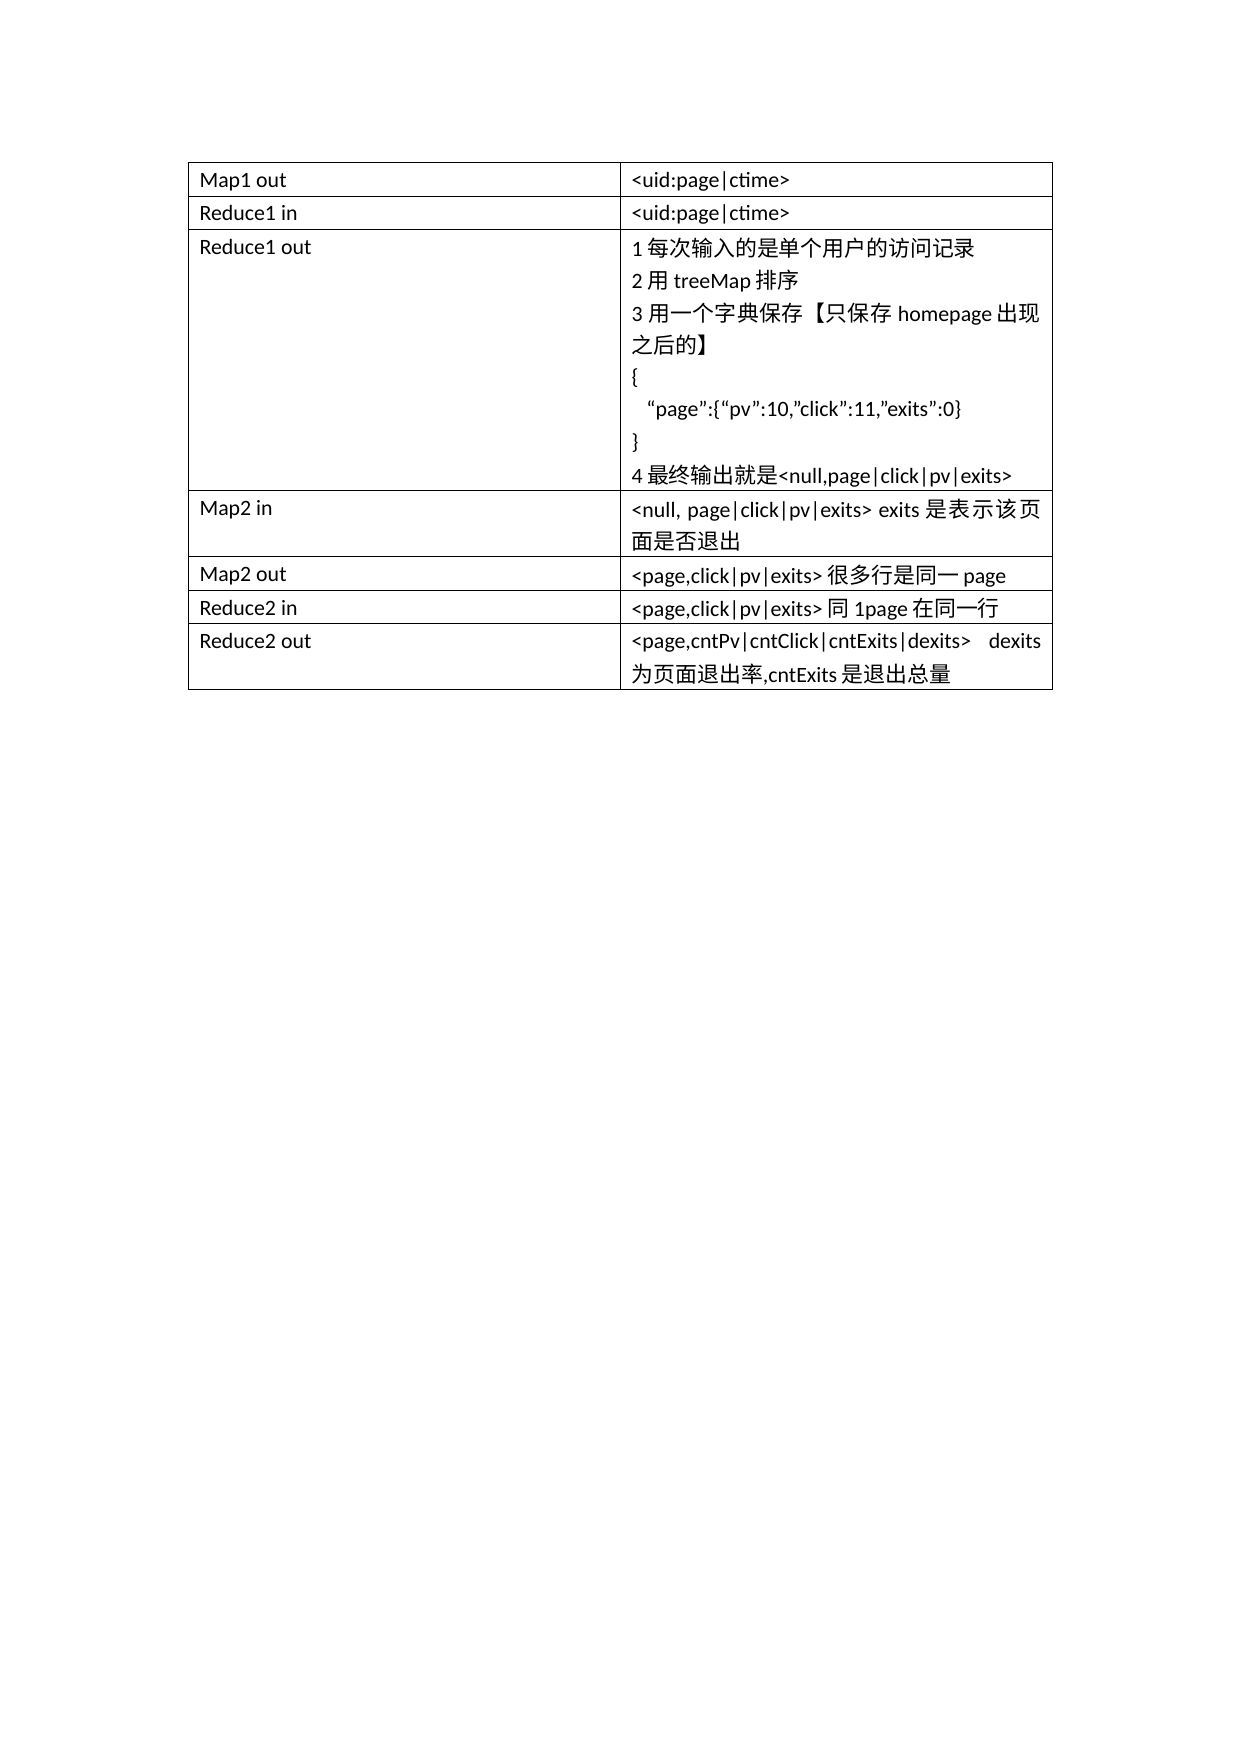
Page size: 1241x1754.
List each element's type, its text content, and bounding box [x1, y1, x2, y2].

table_cell <page,click|pv|exits> 同1page在同一行 [621, 591, 1052, 623]
table_cell Map1 out [189, 163, 620, 196]
table_cell 1 每次输入的是单个用户的访问记录 2 用treeMap排序 3 用一个字典保存【只保存homepage出现之后的】 { “page”:{“pv”:10,”click”:11,”exits”:0} } 4最终输出就是<null,page|click|pv|exits> [621, 230, 1052, 490]
table_cell <uid:page|ctime> [621, 163, 1052, 196]
table_cell <uid:page|ctime> [621, 197, 1052, 229]
table_cell Reduce2 in [189, 591, 620, 623]
table_cell Reduce1 out [189, 230, 620, 490]
table_cell Map2 out [189, 557, 620, 590]
table_cell Reduce1 in [189, 197, 620, 229]
table_cell <page,cntPv|cntClick|cntExits|dexits> dexits为页面退出率,cntExits是退出总量 [621, 624, 1052, 689]
table_cell Map2 in [189, 491, 620, 556]
table_cell <null, page|click|pv|exits> exits是表示该页面是否退出 [621, 491, 1052, 556]
table_cell Reduce2 out [189, 624, 620, 689]
table_cell <page,click|pv|exits> 很多行是同一page [621, 557, 1052, 590]
